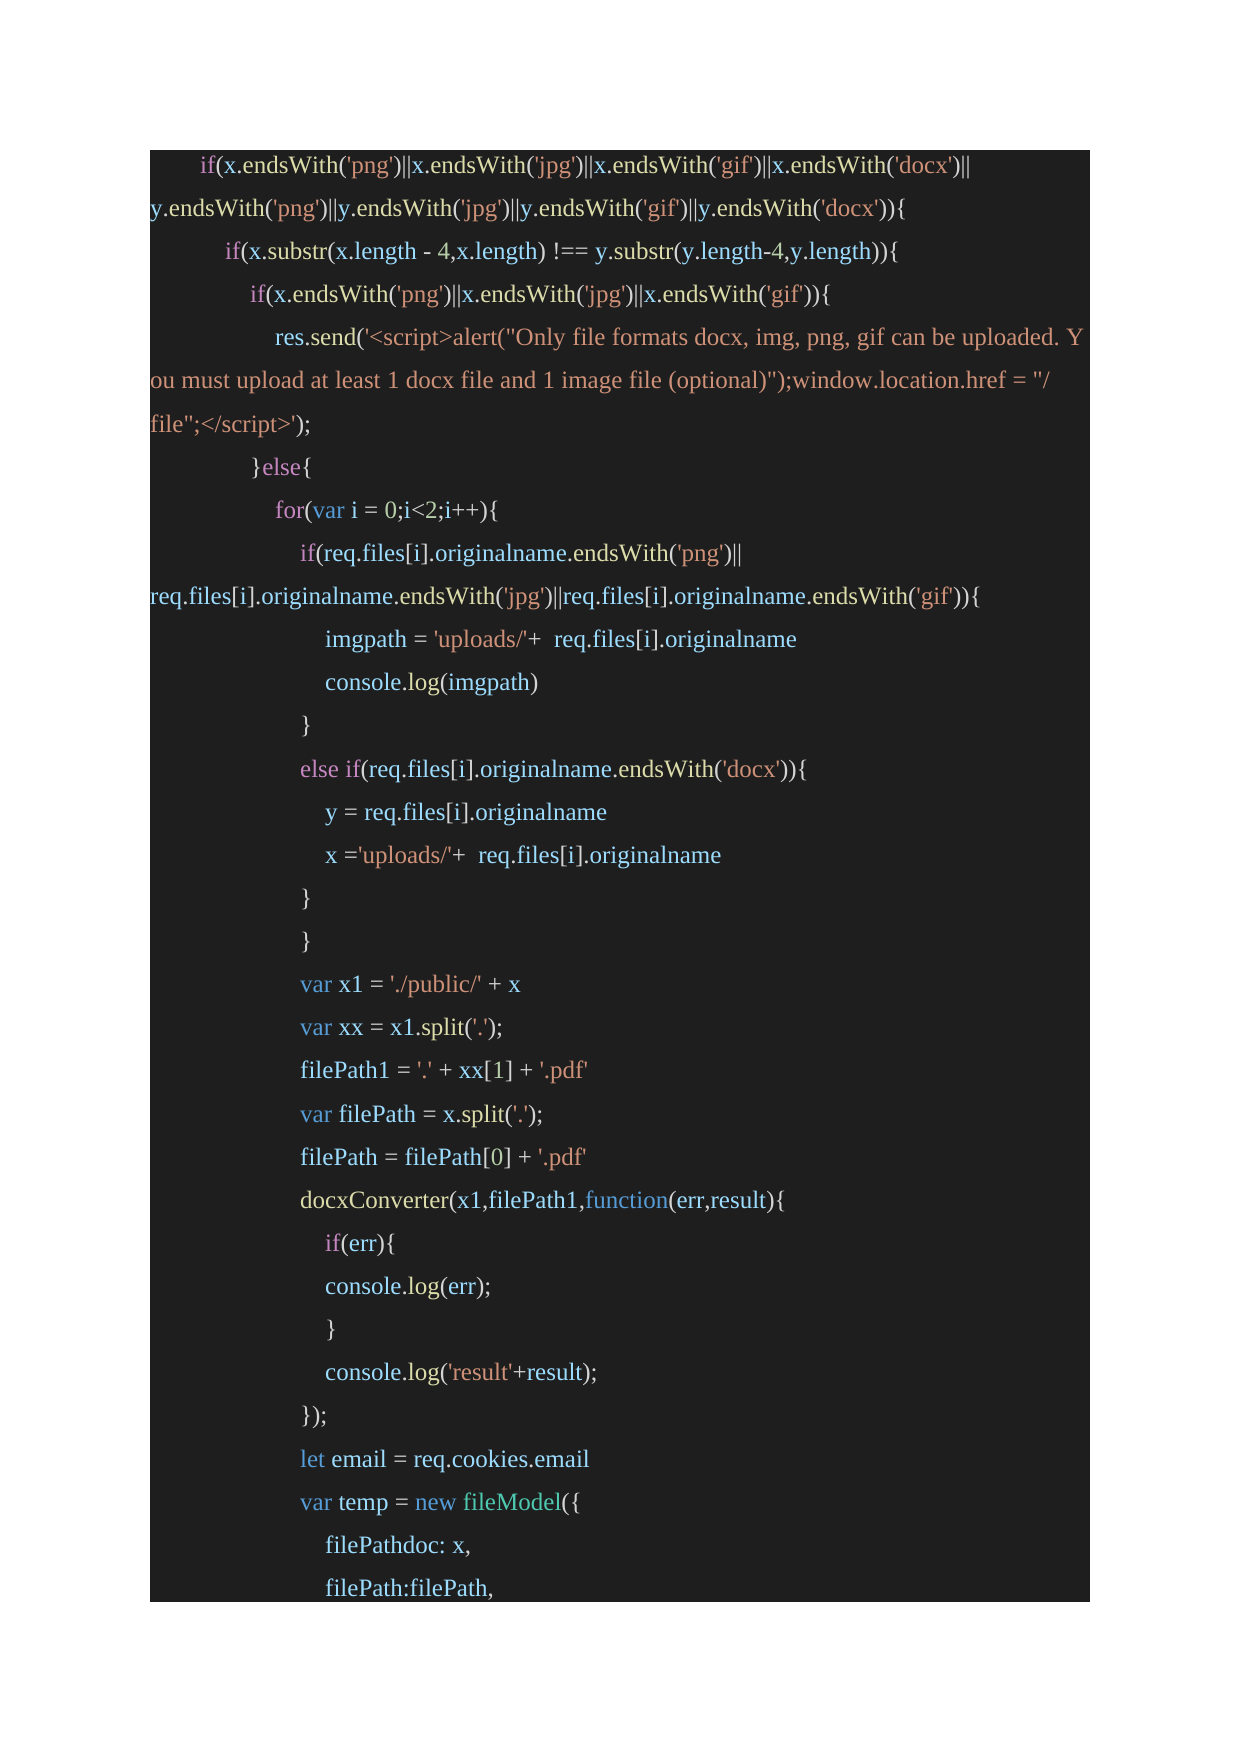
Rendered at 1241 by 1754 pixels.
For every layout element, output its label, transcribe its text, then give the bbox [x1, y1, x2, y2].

text } [150, 711, 1090, 739]
text filePath:filePath, [150, 1573, 1090, 1602]
text } [150, 926, 1090, 955]
text }else{ [150, 452, 1090, 481]
text } [150, 1314, 1090, 1343]
text var xx = x1.split('.'); [150, 1012, 1090, 1041]
text filePath = filePath[0] + '.pdf' [150, 1142, 1090, 1171]
text console.log(err); [150, 1271, 1090, 1300]
text console.log(imgpath) [150, 667, 1090, 696]
text if(x.endsWith('png')||x.endsWith('jpg')||x.endsWith('gif')||x.endsWith('docx')||y.endsWith('png')||y.endsWith('jpg')||y.endsWith('gif')||y.endsWith('docx')){ [150, 150, 1090, 222]
text if(req.files[i].originalname.endsWith('png')||req.files[i].originalname.endsWith('jpg')||req.files[i].originalname.endsWith('gif')){ [150, 538, 1090, 610]
text var x1 = './public/' + x [150, 969, 1090, 998]
text console.log('result'+result); [150, 1357, 1090, 1386]
text filePath1 = '.' + xx[1] + '.pdf' [150, 1056, 1090, 1084]
text else if(req.files[i].originalname.endsWith('docx')){ [150, 754, 1090, 782]
text docxConverter(x1,filePath1,function(err,result){ [150, 1185, 1090, 1214]
text for(var i = 0;i<2;i++){ [150, 495, 1090, 524]
text } [150, 883, 1090, 912]
text imgpath = 'uploads/'+ req.files[i].originalname [150, 624, 1090, 653]
text x ='uploads/'+ req.files[i].originalname [150, 840, 1090, 869]
text if(x.endsWith('png')||x.endsWith('jpg')||x.endsWith('gif')){ [150, 279, 1090, 308]
text if(x.substr(x.length - 4,x.length) !== y.substr(y.length-4,y.length)){ [150, 236, 1090, 265]
text let email = req.cookies.email [150, 1444, 1090, 1472]
text var temp = new fileModel({ [150, 1487, 1090, 1516]
text res.send('<script>alert("Only file formats docx, img, png, gif can be uploaded. You must upload at least 1 docx file and 1 image file (optional)");window.location.href = "/file";</script>'); [150, 322, 1090, 437]
text filePathdoc: x, [150, 1530, 1090, 1559]
text y = req.files[i].originalname [150, 797, 1090, 826]
text }); [150, 1401, 1090, 1429]
text var filePath = x.split('.'); [150, 1099, 1090, 1127]
text if(err){ [150, 1228, 1090, 1257]
